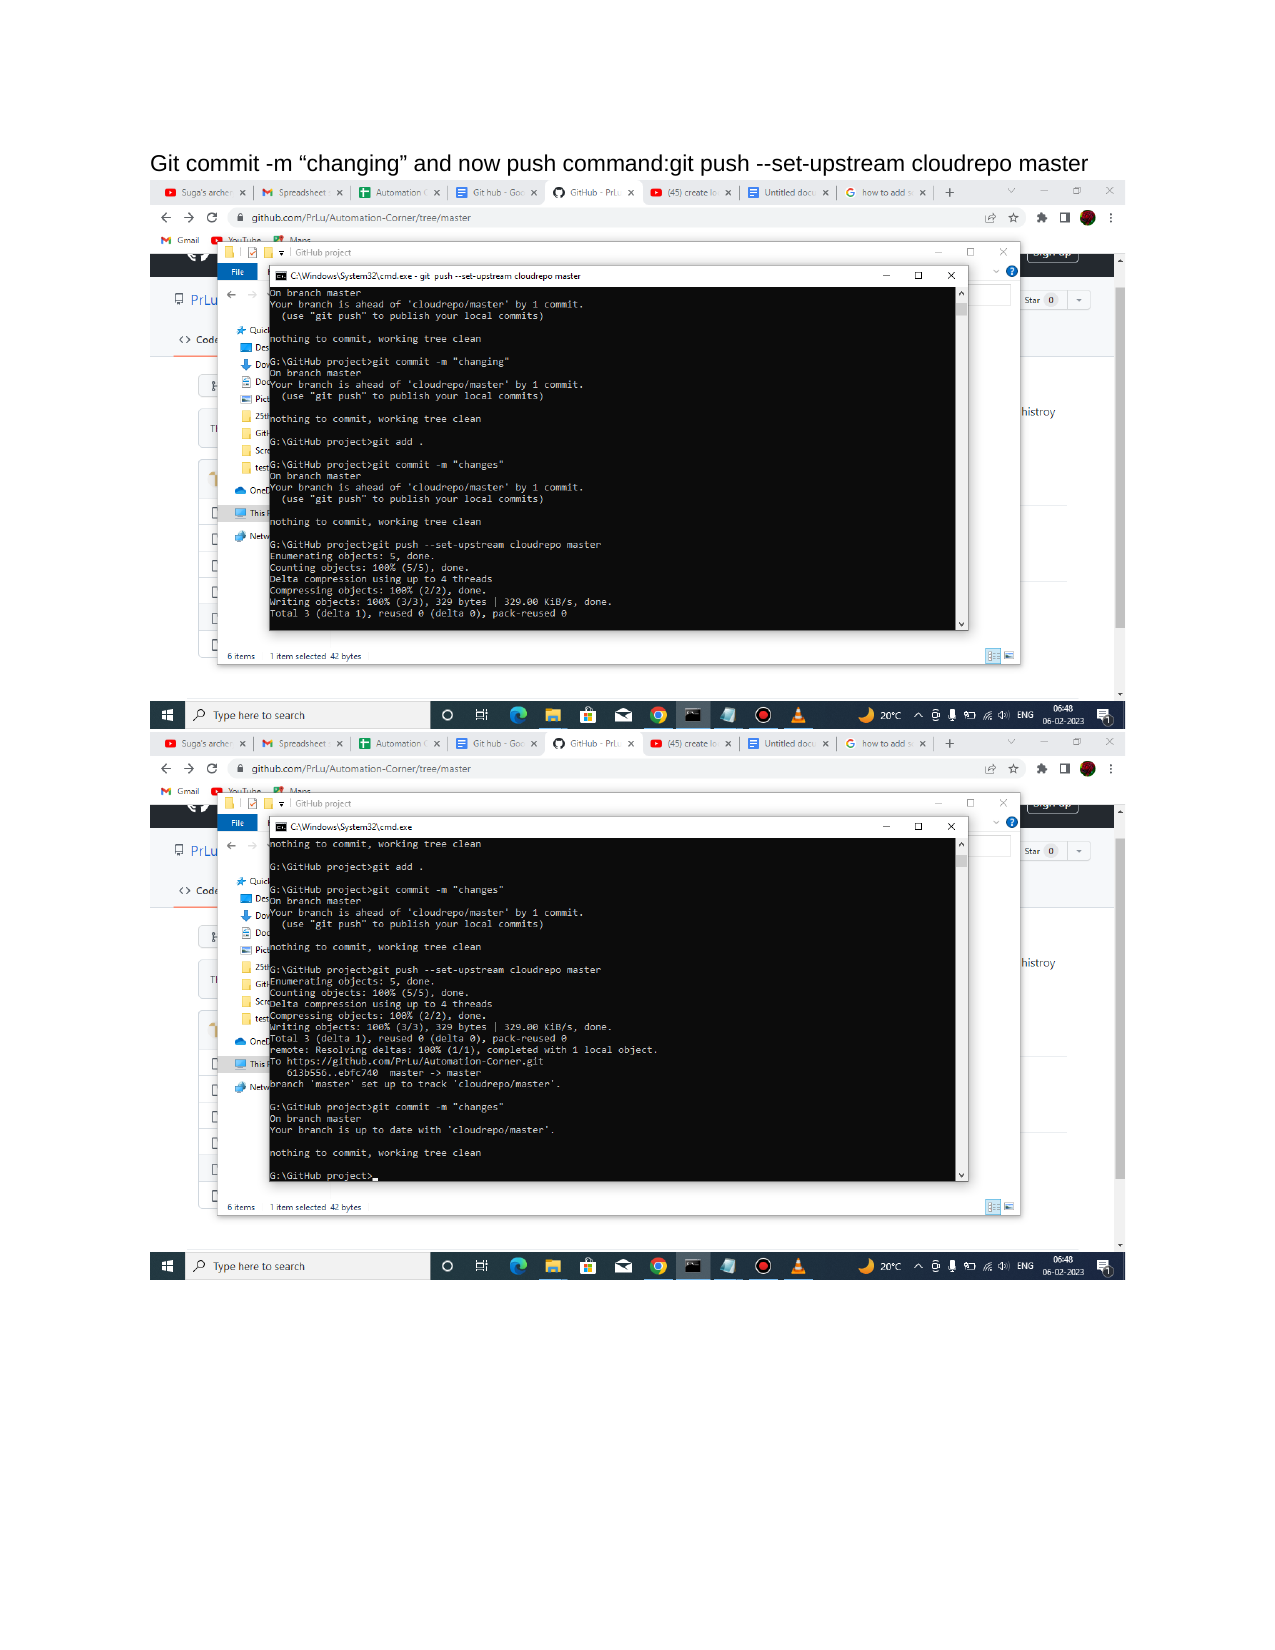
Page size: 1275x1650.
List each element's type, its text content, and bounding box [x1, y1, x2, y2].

picture [150, 732, 1125, 1280]
text Git commit -m “changing” and now push command:git push --set-upstream cloudrepo master [150, 150, 1125, 180]
picture [150, 180, 1125, 729]
